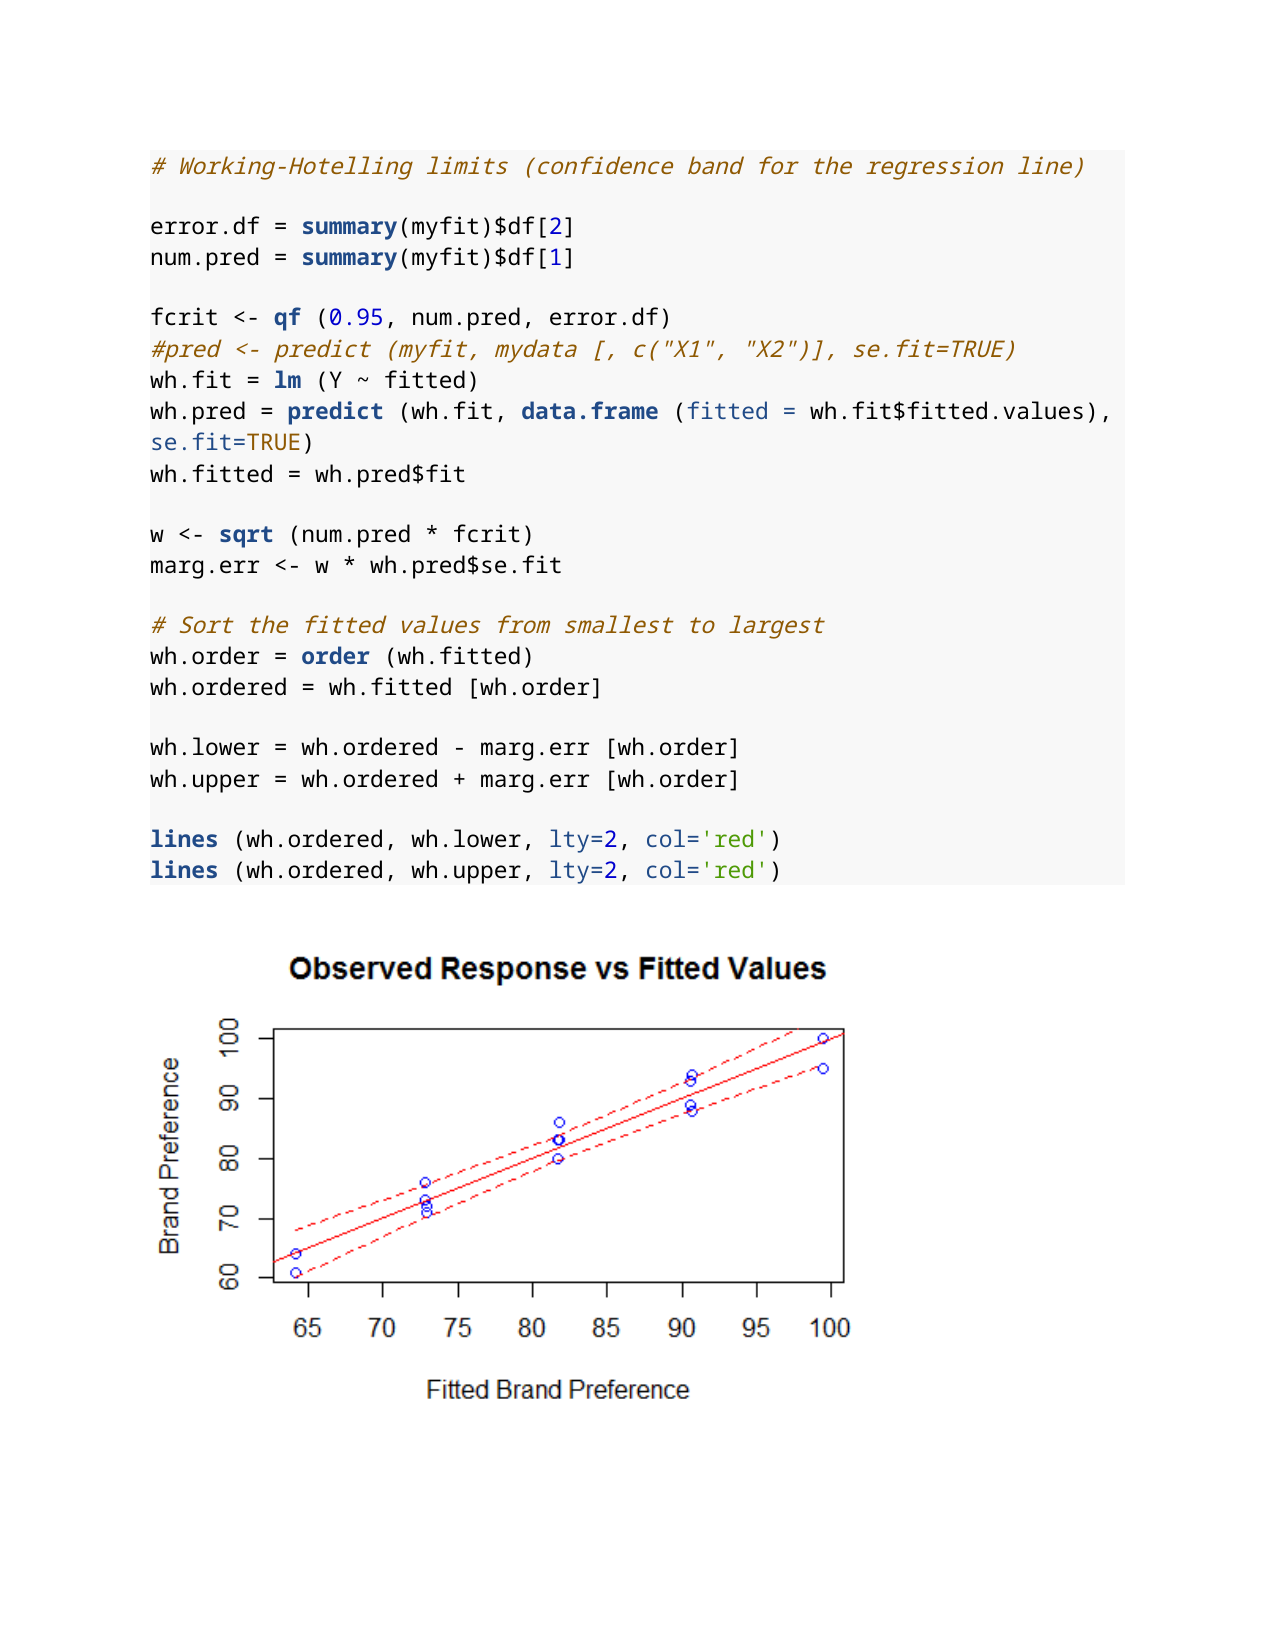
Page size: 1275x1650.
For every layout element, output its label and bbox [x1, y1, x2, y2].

picture [150, 905, 908, 1437]
text [150, 150, 1125, 885]
